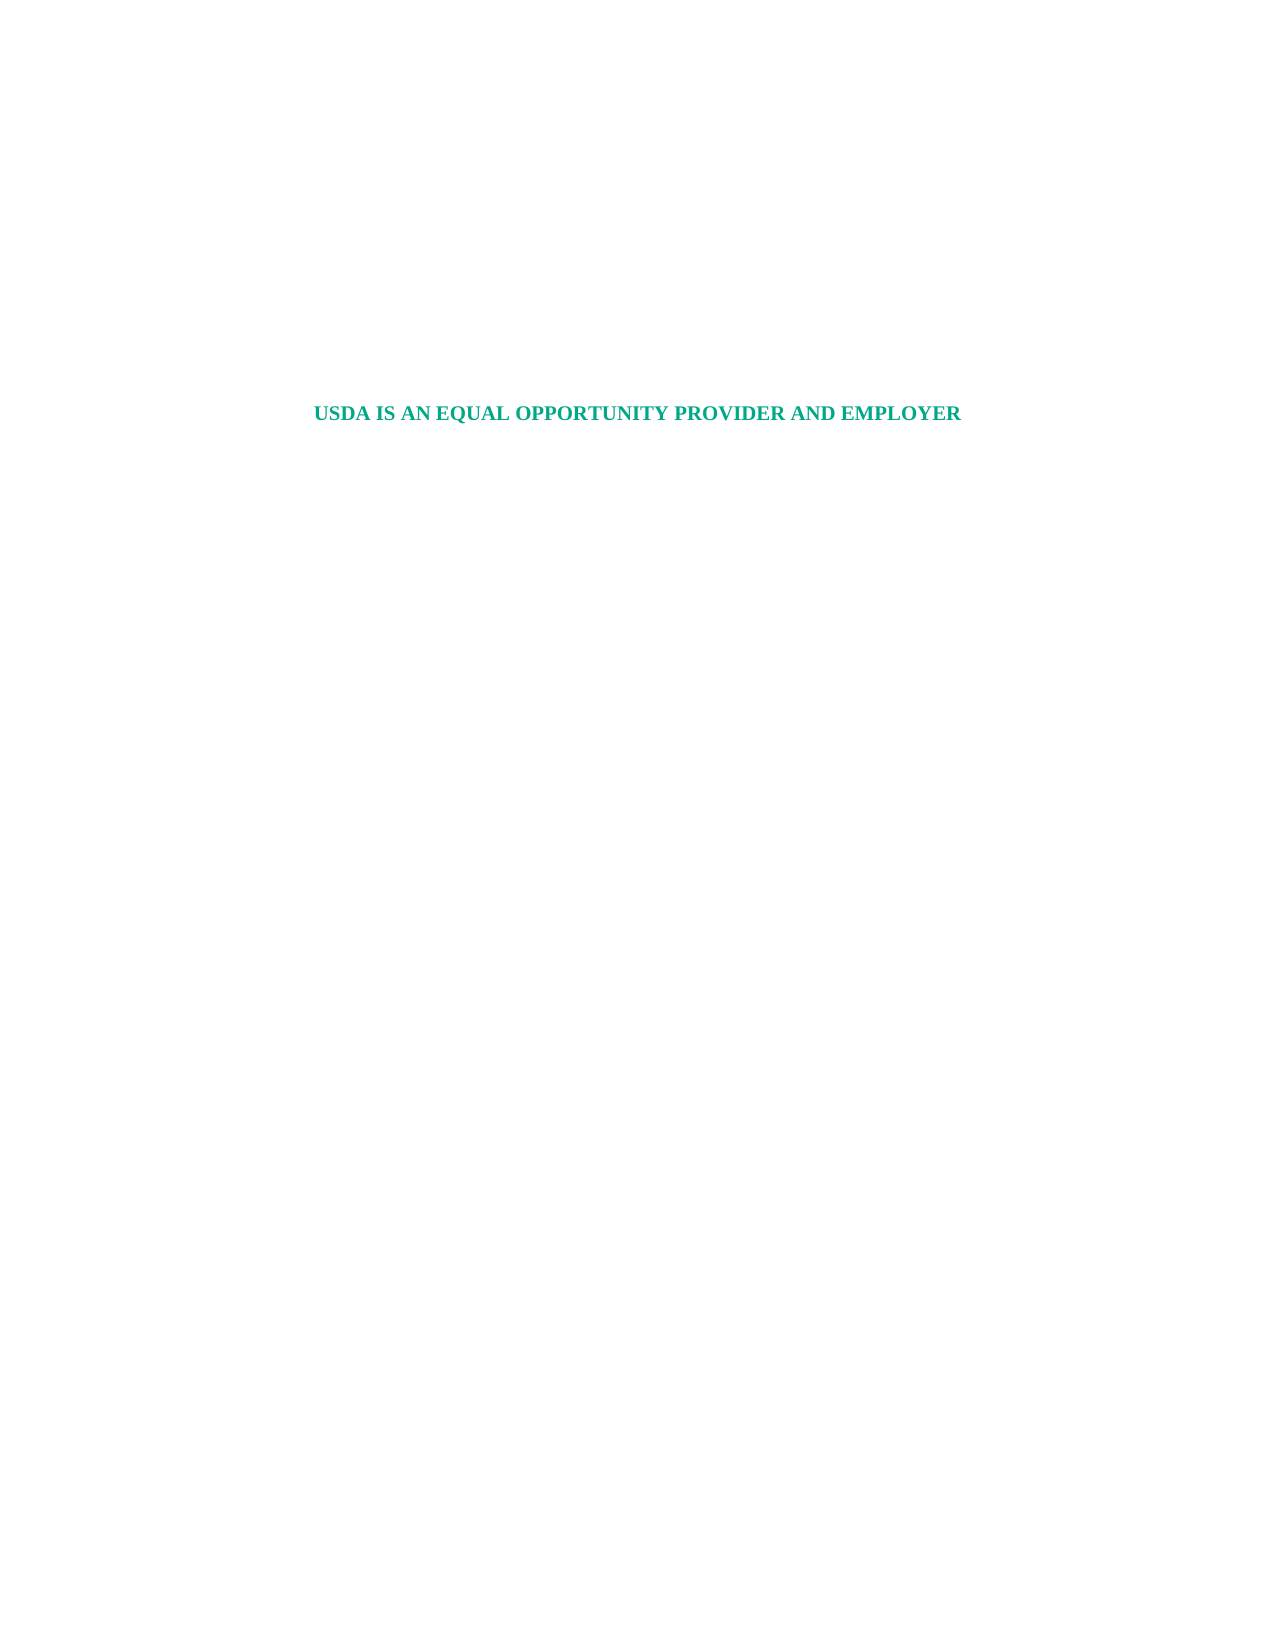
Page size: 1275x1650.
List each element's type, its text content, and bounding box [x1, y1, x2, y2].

text USDA IS AN EQUAL OPPORTUNITY PROVIDER AND EMPLOYER [112, 401, 1162, 425]
